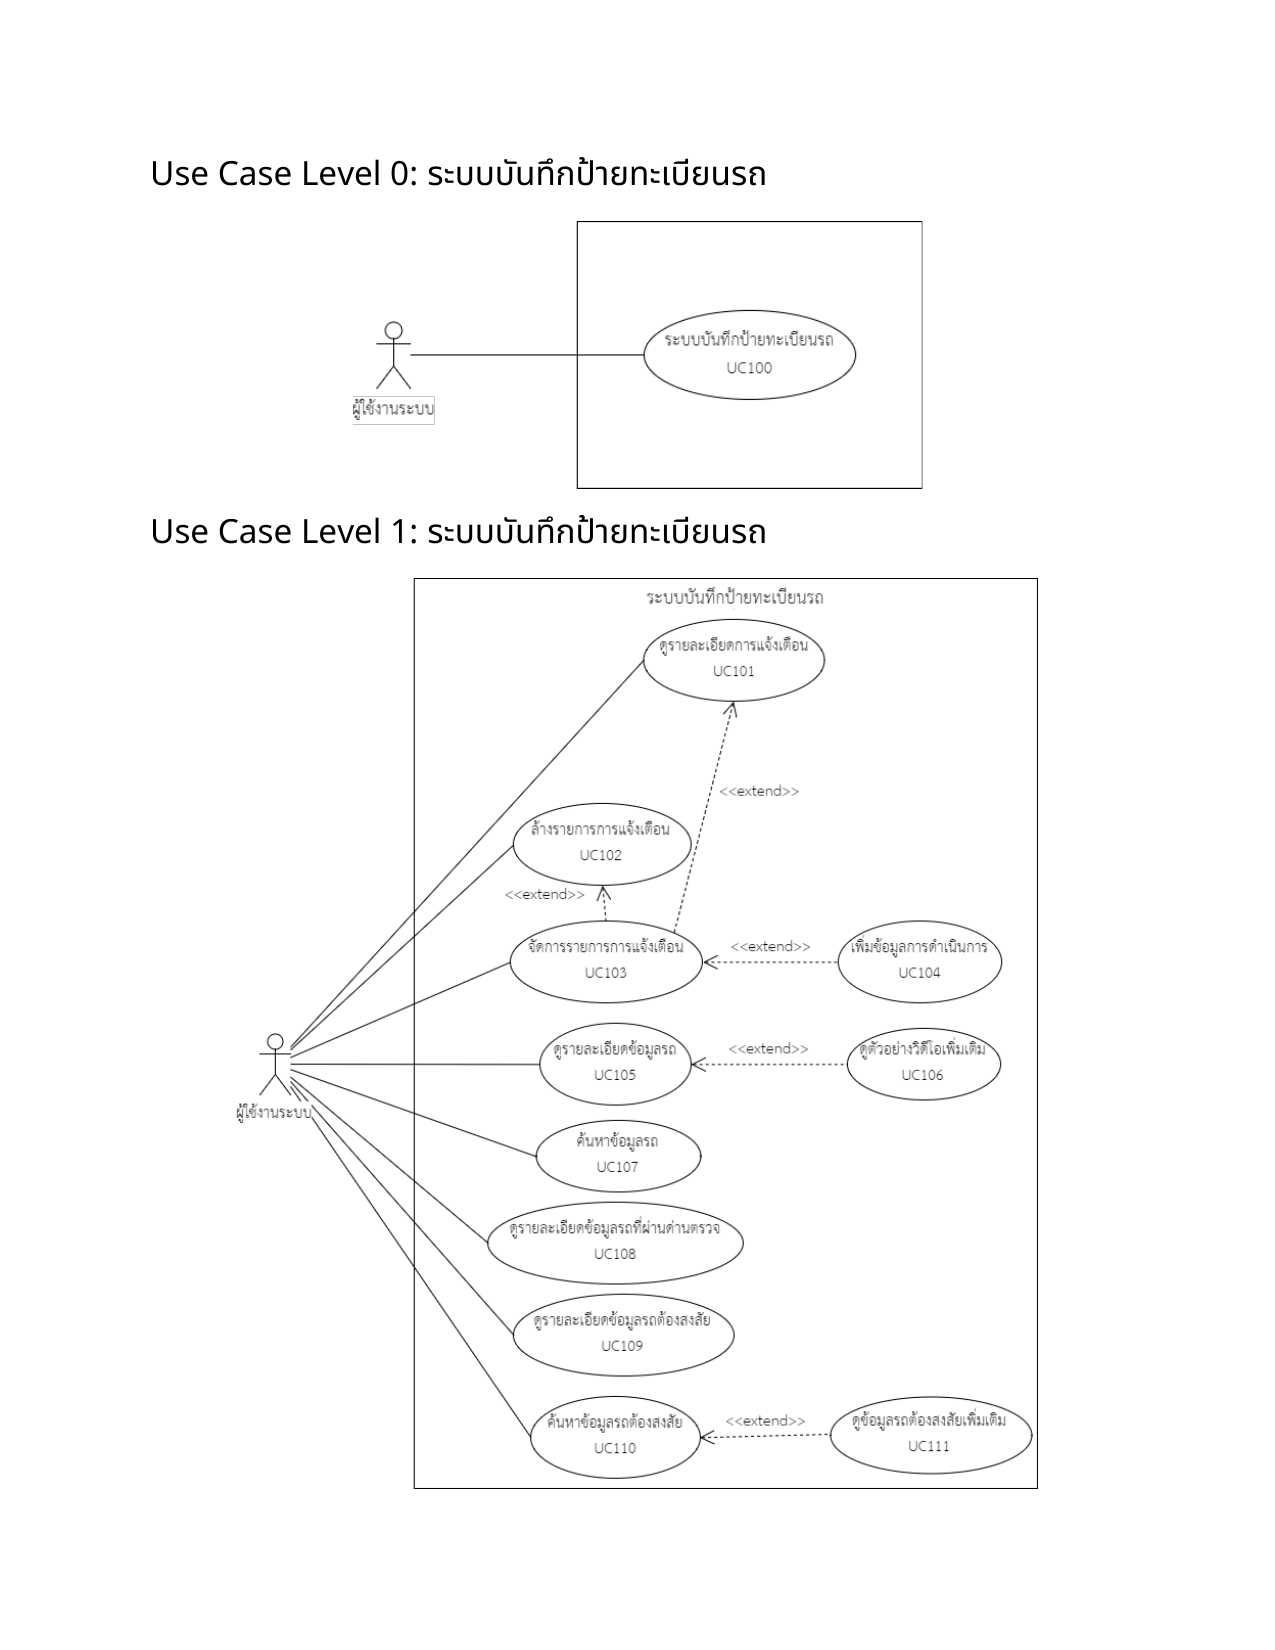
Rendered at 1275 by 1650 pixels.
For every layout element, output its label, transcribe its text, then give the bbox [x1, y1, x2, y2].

picture [236, 578, 1039, 1489]
text Use Case Level 0: ระบบบันทึกป้ายทะเบียนรถ [150, 150, 1125, 201]
picture [352, 221, 923, 489]
text Use Case Level 1: ระบบบันทึกป้ายทะเบียนรถ [150, 508, 1125, 558]
